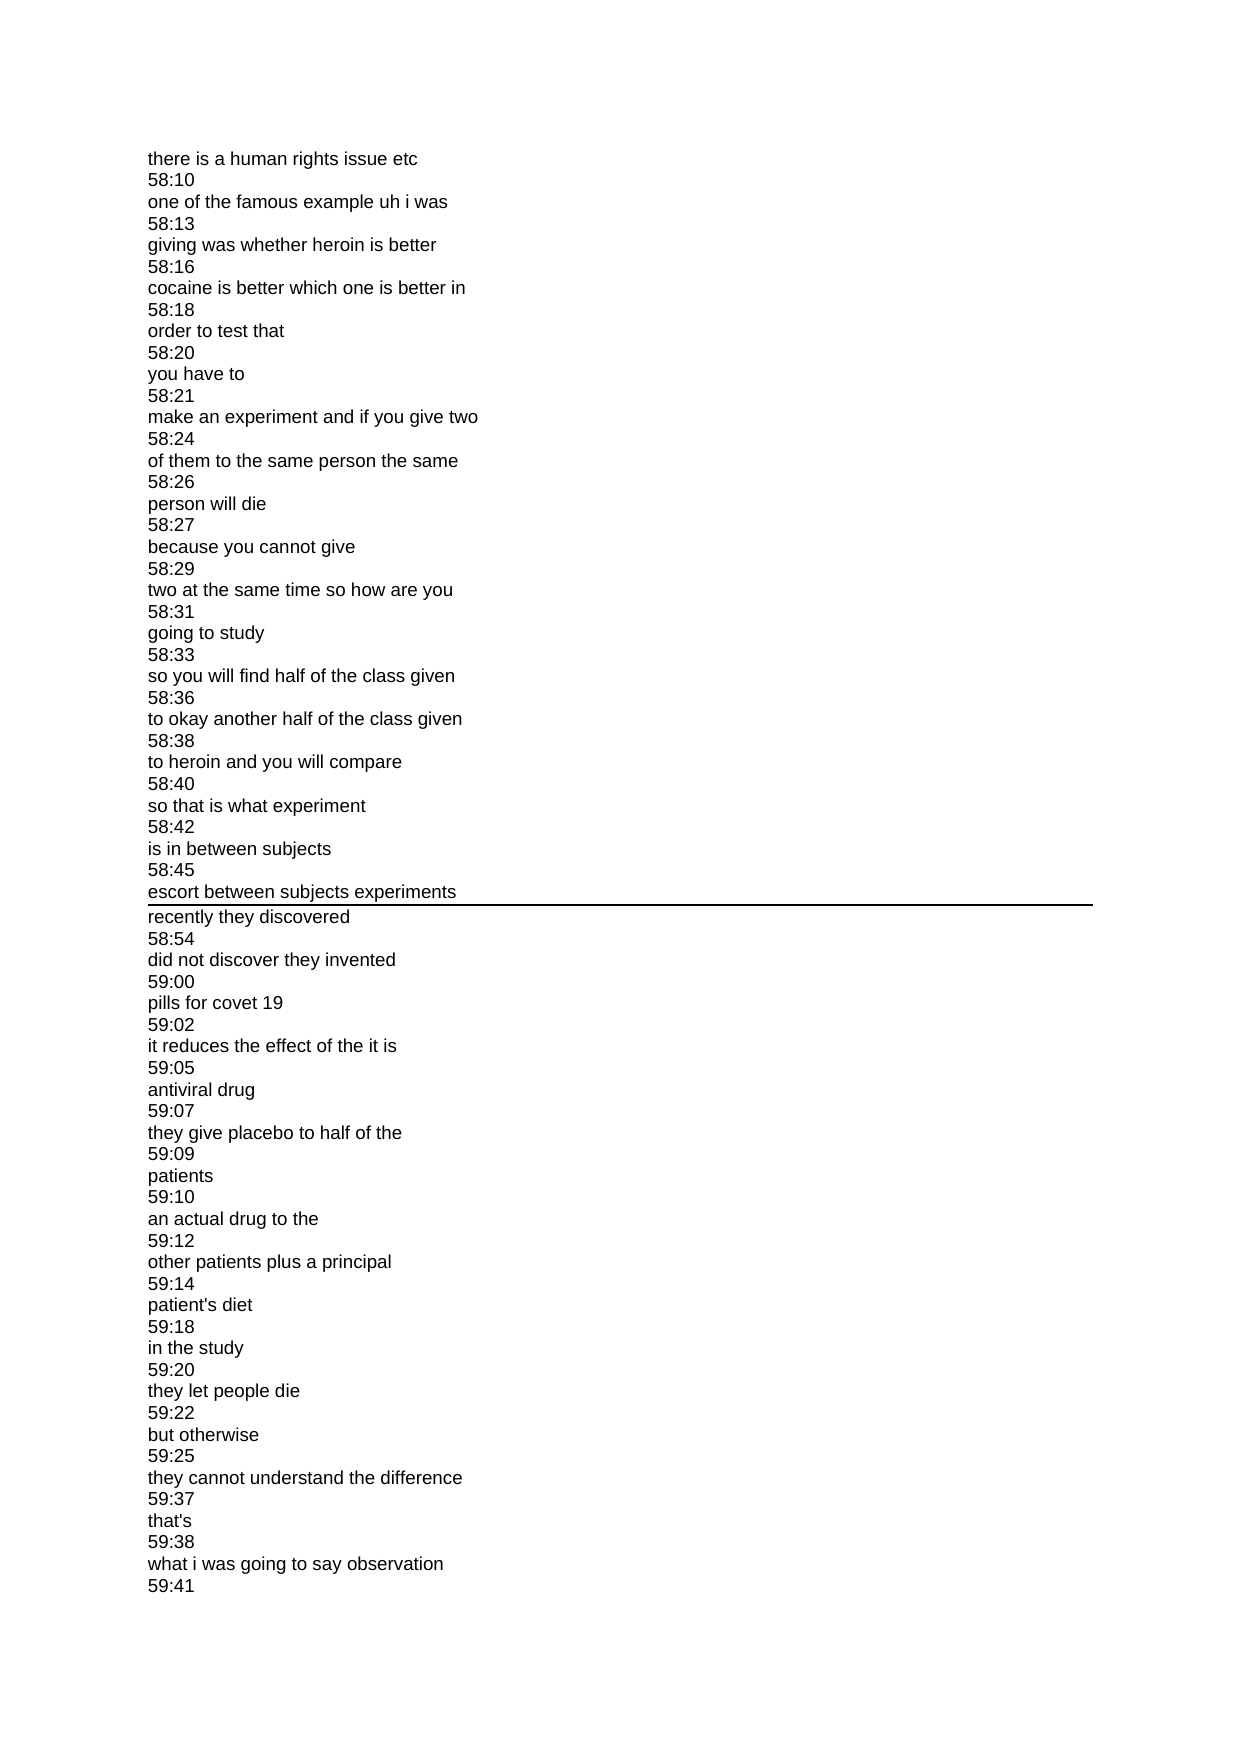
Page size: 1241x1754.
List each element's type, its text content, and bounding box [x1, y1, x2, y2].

text to heroin and you will compare [148, 751, 1093, 773]
text 58:40 [148, 773, 1093, 794]
text what i was going to say observation [148, 1553, 1093, 1574]
text one of the famous example uh i was [148, 191, 1093, 212]
text an actual drug to the [148, 1208, 1093, 1229]
text is in between subjects [148, 838, 1093, 859]
text you have to [148, 363, 1093, 385]
text so you will find half of the class given [148, 665, 1093, 687]
text 58:10 [148, 169, 1093, 191]
text of them to the same person the same [148, 449, 1093, 471]
text they give placebo to half of the [148, 1122, 1093, 1143]
text 59:20 [148, 1359, 1093, 1380]
text that's [148, 1510, 1093, 1531]
text it reduces the effect of the it is [148, 1035, 1093, 1057]
text they let people die [148, 1380, 1093, 1402]
text did not discover they invented [148, 949, 1093, 971]
text 59:07 [148, 1100, 1093, 1122]
text 59:18 [148, 1316, 1093, 1337]
text 59:14 [148, 1272, 1093, 1294]
text because you cannot give [148, 536, 1093, 557]
text patient's diet [148, 1294, 1093, 1316]
text to okay another half of the class given [148, 708, 1093, 730]
text 58:18 [148, 298, 1093, 320]
text 58:20 [148, 342, 1093, 363]
text going to study [148, 622, 1093, 643]
text 58:38 [148, 730, 1093, 751]
text 59:22 [148, 1402, 1093, 1423]
text 59:41 [148, 1574, 1093, 1596]
text 58:54 [148, 927, 1093, 949]
text make an experiment and if you give two [148, 406, 1093, 428]
text 58:36 [148, 687, 1093, 708]
text pills for covet 19 [148, 992, 1093, 1014]
text 59:37 [148, 1488, 1093, 1510]
text antiviral drug [148, 1078, 1093, 1100]
text 58:13 [148, 212, 1093, 234]
text 58:27 [148, 514, 1093, 536]
text 58:26 [148, 471, 1093, 493]
text 59:38 [148, 1531, 1093, 1553]
text 59:10 [148, 1186, 1093, 1208]
text they cannot understand the difference [148, 1467, 1093, 1488]
text 59:05 [148, 1057, 1093, 1078]
text 58:16 [148, 255, 1093, 277]
text 58:33 [148, 643, 1093, 665]
text other patients plus a principal [148, 1251, 1093, 1272]
text recently they discovered [148, 906, 1093, 927]
text 58:31 [148, 600, 1093, 622]
text two at the same time so how are you [148, 579, 1093, 600]
text 58:24 [148, 428, 1093, 449]
text 58:21 [148, 385, 1093, 406]
text 59:12 [148, 1229, 1093, 1251]
text 59:09 [148, 1143, 1093, 1165]
text escort between subjects experiments [148, 881, 1093, 904]
text but otherwise [148, 1423, 1093, 1445]
text 58:45 [148, 859, 1093, 881]
text giving was whether heroin is better [148, 234, 1093, 255]
text 59:00 [148, 971, 1093, 992]
text 58:42 [148, 816, 1093, 838]
text in the study [148, 1337, 1093, 1359]
text so that is what experiment [148, 794, 1093, 816]
text cocaine is better which one is better in [148, 277, 1093, 298]
text there is a human rights issue etc [148, 148, 1093, 169]
text 59:25 [148, 1445, 1093, 1467]
text 58:29 [148, 557, 1093, 579]
text person will die [148, 493, 1093, 514]
text patients [148, 1165, 1093, 1186]
text order to test that [148, 320, 1093, 342]
text 59:02 [148, 1014, 1093, 1035]
